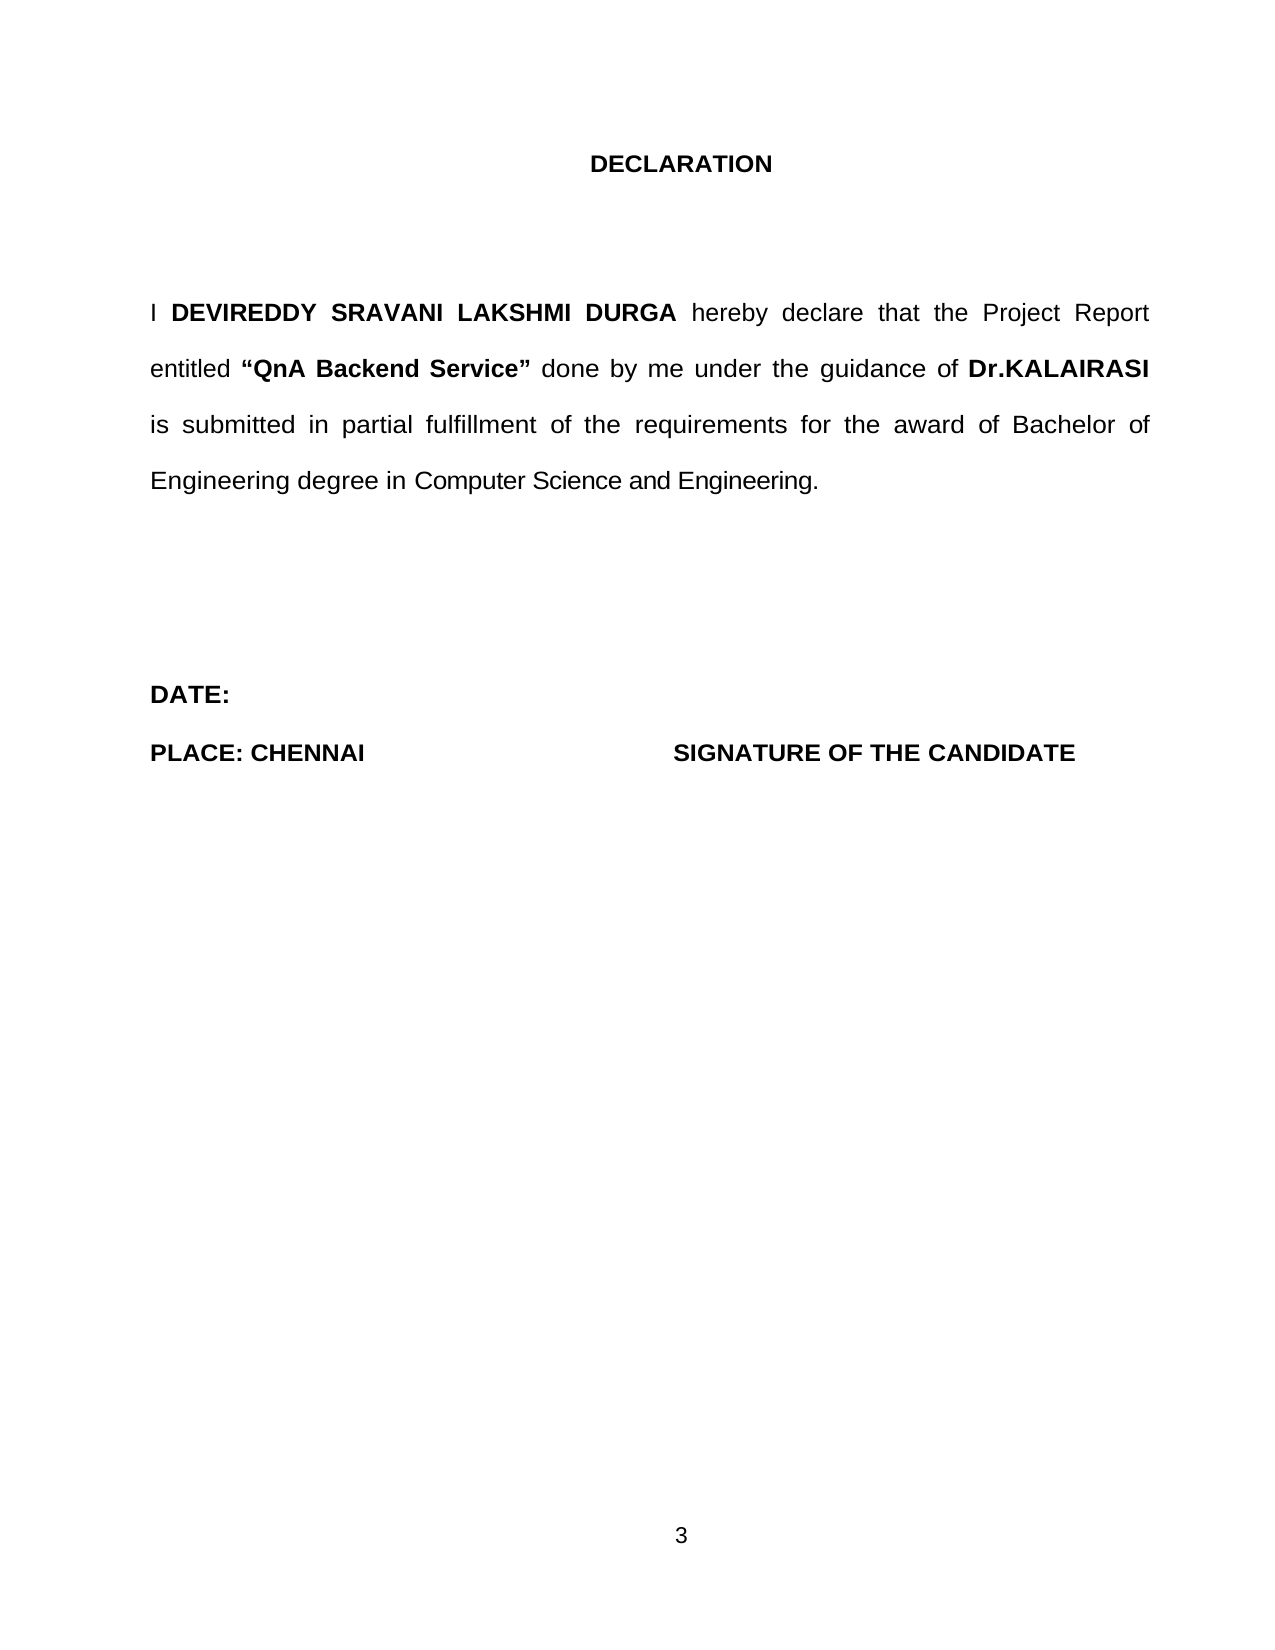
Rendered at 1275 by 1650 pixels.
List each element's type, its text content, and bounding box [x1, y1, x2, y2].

text DECLARATION [590, 150, 1244, 178]
subtitle DATE: [150, 680, 1244, 708]
text PLACE: CHENNAI SIGNATURE OF THE CANDIDATE [150, 739, 1244, 766]
text I DEVIREDDY SRAVANI LAKSHMI DURGA hereby declare that the Project Report entitled “QnA Backend Service” done by me under the guidance of Dr.KALAIRASI is submitted in partial fulfillment of the requirements for the award of Bachelor of Engineering degree in Computer Science and Engineering. [150, 298, 1150, 495]
